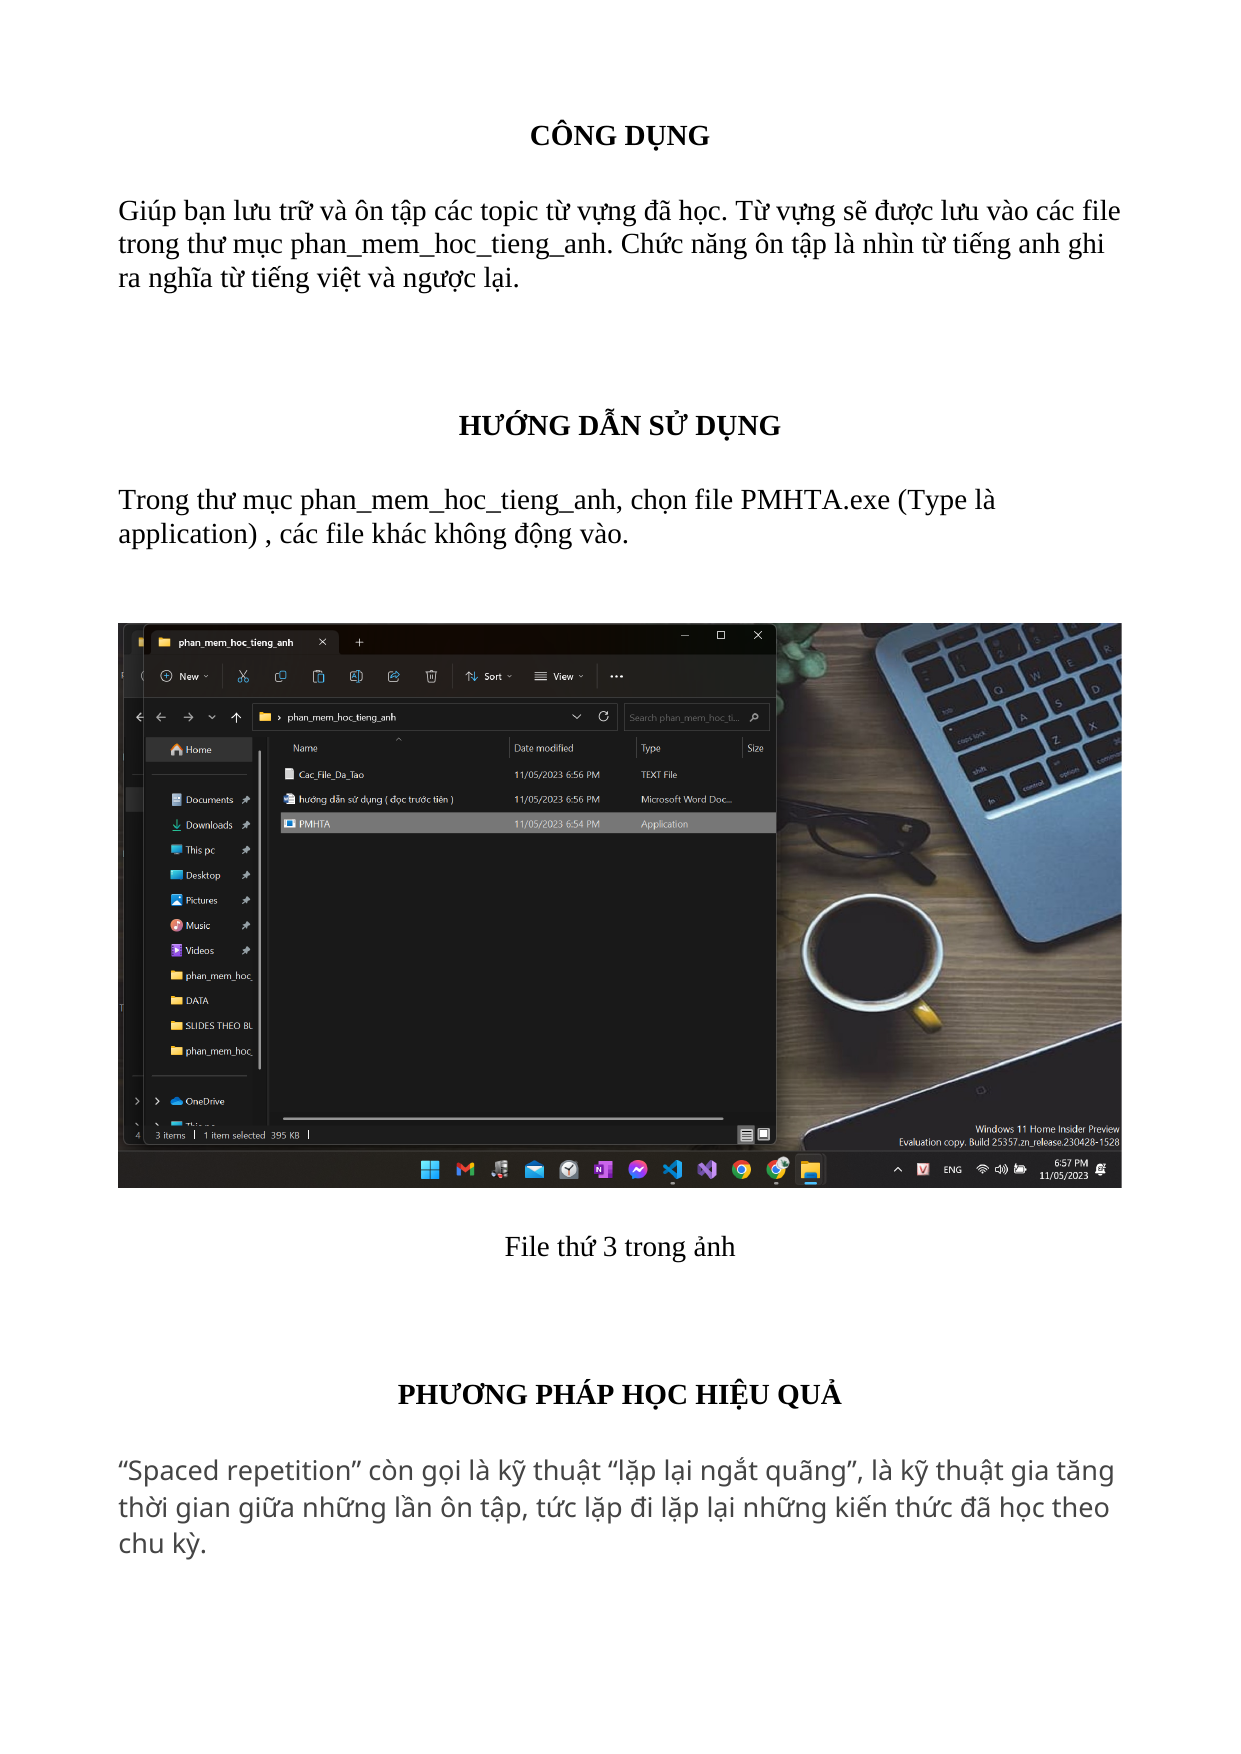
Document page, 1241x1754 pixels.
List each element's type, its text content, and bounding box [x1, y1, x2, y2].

text Trong thư mục phan_mem_hoc_tieng_anh, chọn file PMHTA.exe (Type là application) , các file khác không động vào. [118, 482, 1122, 549]
text PHƯƠNG PHÁP HỌC HIỆU QUẢ [118, 1377, 1122, 1411]
picture [118, 623, 1122, 1188]
text Giúp bạn lưu trữ và ôn tập các topic từ vựng đã học. Từ vựng sẽ được lưu vào các file trong thư mục phan_mem_hoc_tieng_anh. Chức năng ôn tập là nhìn từ tiếng anh ghi ra nghĩa từ tiếng việt và ngược lại. [118, 193, 1122, 293]
text File thứ 3 trong ảnh [118, 1229, 1122, 1262]
text CÔNG DỤNG [118, 118, 1122, 152]
text “Spaced repetition” còn gọi là kỹ thuật “lặp lại ngắt quãng”, là kỹ thuật gia tăng thời gian giữa những lần ôn tập, tức lặp đi lặp lại những kiến thức đã học theo chu kỳ. [118, 1451, 1122, 1562]
text HƯỚNG DẪN SỬ DỤNG [118, 408, 1122, 442]
